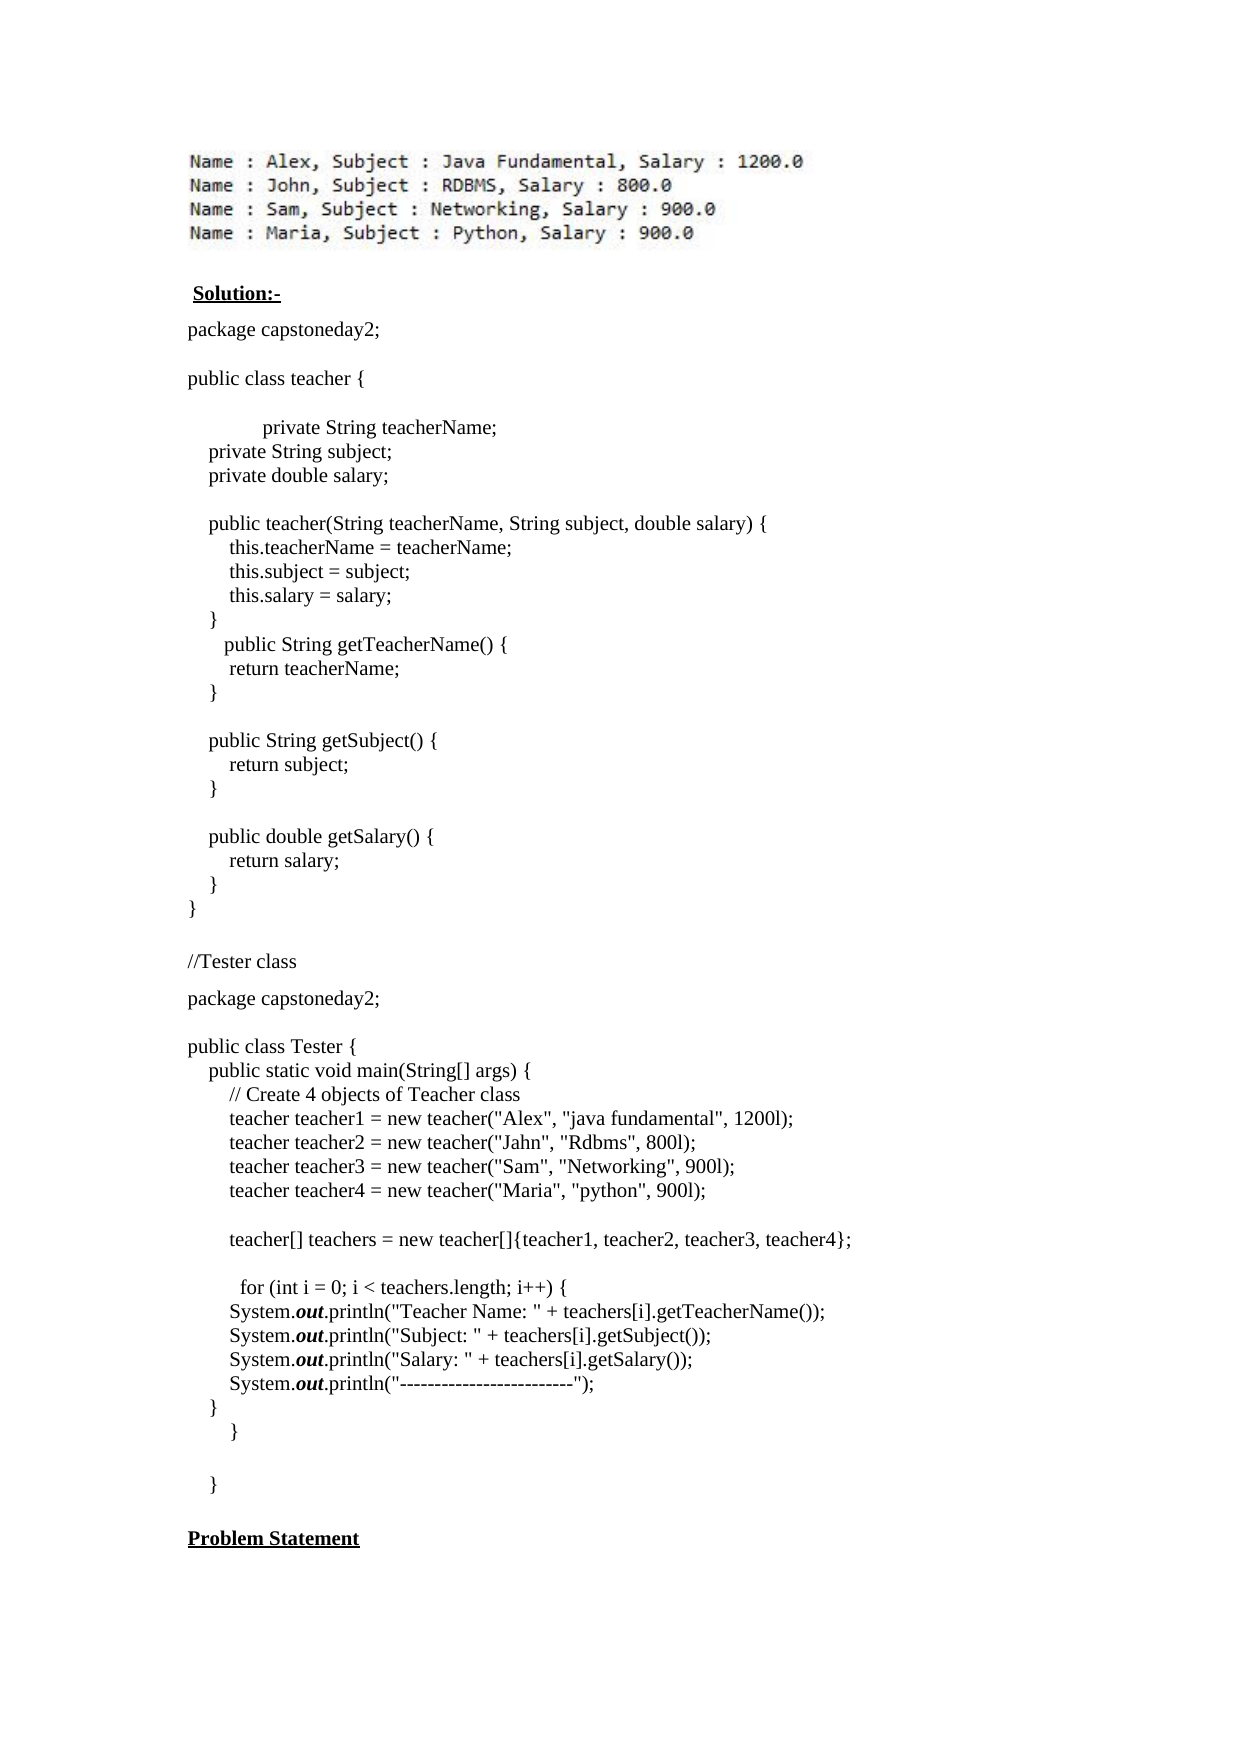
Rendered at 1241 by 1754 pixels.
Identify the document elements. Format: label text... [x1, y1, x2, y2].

text } [187, 1395, 1053, 1419]
text //Tester class [187, 949, 1053, 973]
text this.subject = subject; [187, 559, 1053, 583]
text public static void main(String[] args) { [187, 1058, 1053, 1082]
text package capstoneday2; [187, 317, 1053, 341]
text Solution:- [187, 281, 1053, 305]
text public String getSubject() { [187, 728, 1053, 752]
text this.teacherName = teacherName; [187, 535, 1053, 559]
text return teacherName; [187, 656, 1053, 679]
text package capstoneday2; [187, 986, 1053, 1010]
text } [187, 679, 1053, 704]
text System.out.println("Teacher Name: " + teachers[i].getTeacherName()); [187, 1299, 1053, 1323]
text public teacher(String teacherName, String subject, double salary) { [187, 511, 1053, 535]
text System.out.println("Salary: " + teachers[i].getSalary()); [187, 1347, 1053, 1371]
text System.out.println("-------------------------"); [187, 1371, 1053, 1395]
text return subject; [187, 752, 1053, 776]
text System.out.println("Subject: " + teachers[i].getSubject()); [187, 1323, 1053, 1347]
text public class Tester { [187, 1034, 1053, 1058]
text teacher teacher2 = new teacher("Jahn", "Rdbms", 800l); [187, 1130, 1053, 1154]
text Problem Statement [187, 1526, 1053, 1549]
text } [187, 776, 1053, 800]
text public double getSalary() { [187, 824, 1053, 848]
text } [187, 896, 1053, 920]
text private String subject; [187, 439, 1053, 463]
text // Create 4 objects of Teacher class [187, 1082, 1053, 1106]
text for (int i = 0; i < teachers.length; i++) { [187, 1275, 1053, 1299]
text teacher teacher4 = new teacher("Maria", "python", 900l); [187, 1178, 1053, 1202]
text this.salary = salary; [187, 583, 1053, 607]
text teacher teacher1 = new teacher("Alex", "java fundamental", 1200l); [187, 1106, 1053, 1130]
text private double salary; [187, 463, 1053, 487]
text public String getTeacherName() { [187, 631, 1053, 656]
text public class teacher { [187, 365, 1053, 389]
text } [187, 607, 1053, 631]
picture [187, 150, 819, 252]
text teacher[] teachers = new teacher[]{teacher1, teacher2, teacher3, teacher4}; [187, 1227, 1053, 1251]
text private String teacherName; [187, 415, 1053, 439]
text teacher teacher3 = new teacher("Sam", "Networking", 900l); [187, 1154, 1053, 1178]
text return salary; [187, 848, 1053, 872]
text } [187, 1472, 1053, 1496]
text } [187, 1419, 1053, 1443]
text } [187, 872, 1053, 896]
